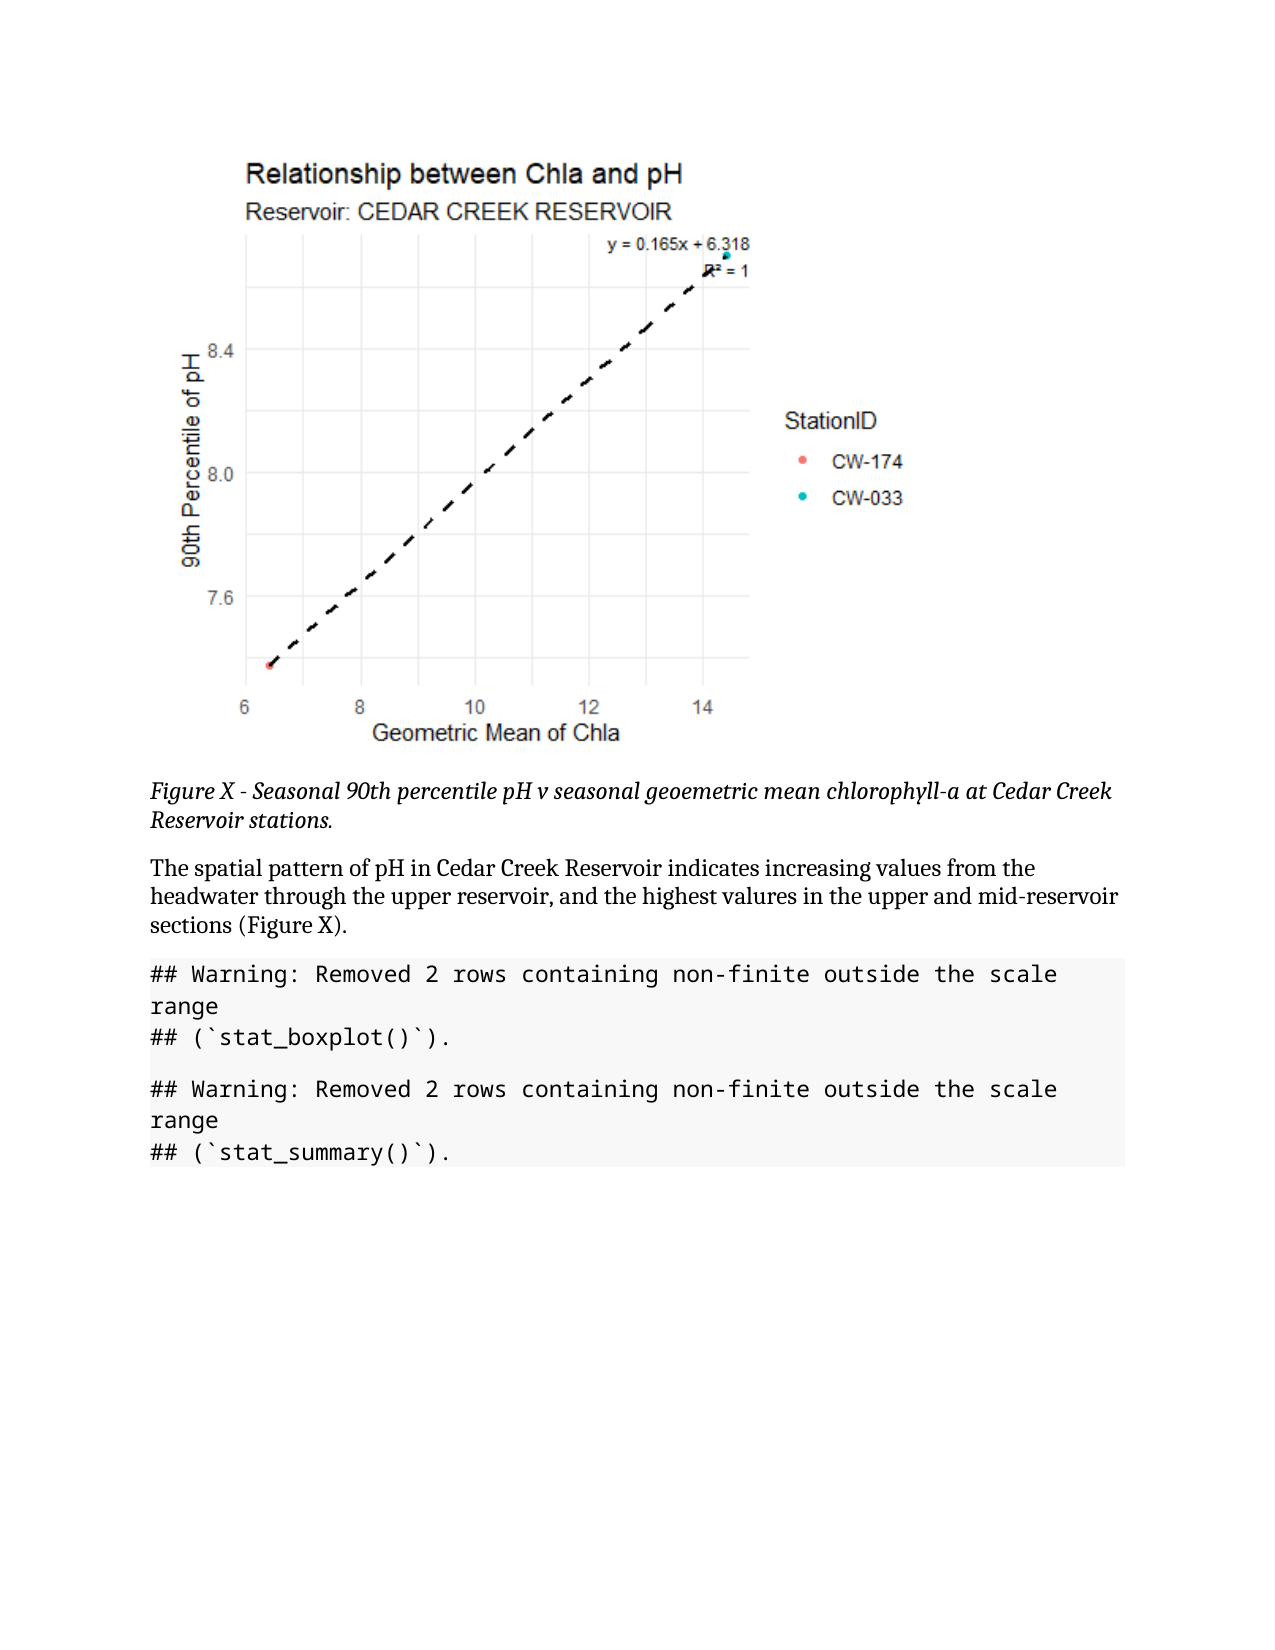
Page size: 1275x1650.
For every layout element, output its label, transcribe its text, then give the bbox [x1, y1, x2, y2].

text Figure X - Seasonal 90th percentile pH v seasonal geoemetric mean chlorophyll-a at Cedar Creek Reservoir stations. [150, 777, 1125, 835]
text The spatial pattern of pH in Cedar Creek Reservoir indicates increasing values from the headwater through the upper reservoir, and the highest valures in the upper and mid-reservoir sections (Figure X). [150, 853, 1125, 940]
picture [168, 150, 927, 757]
text ## Warning: Removed 2 rows containing non-finite outside the scale range ## (`stat_boxplot()`). [150, 958, 1125, 1052]
text ## Warning: Removed 2 rows containing non-finite outside the scale range ## (`stat_summary()`). [150, 1073, 1125, 1167]
